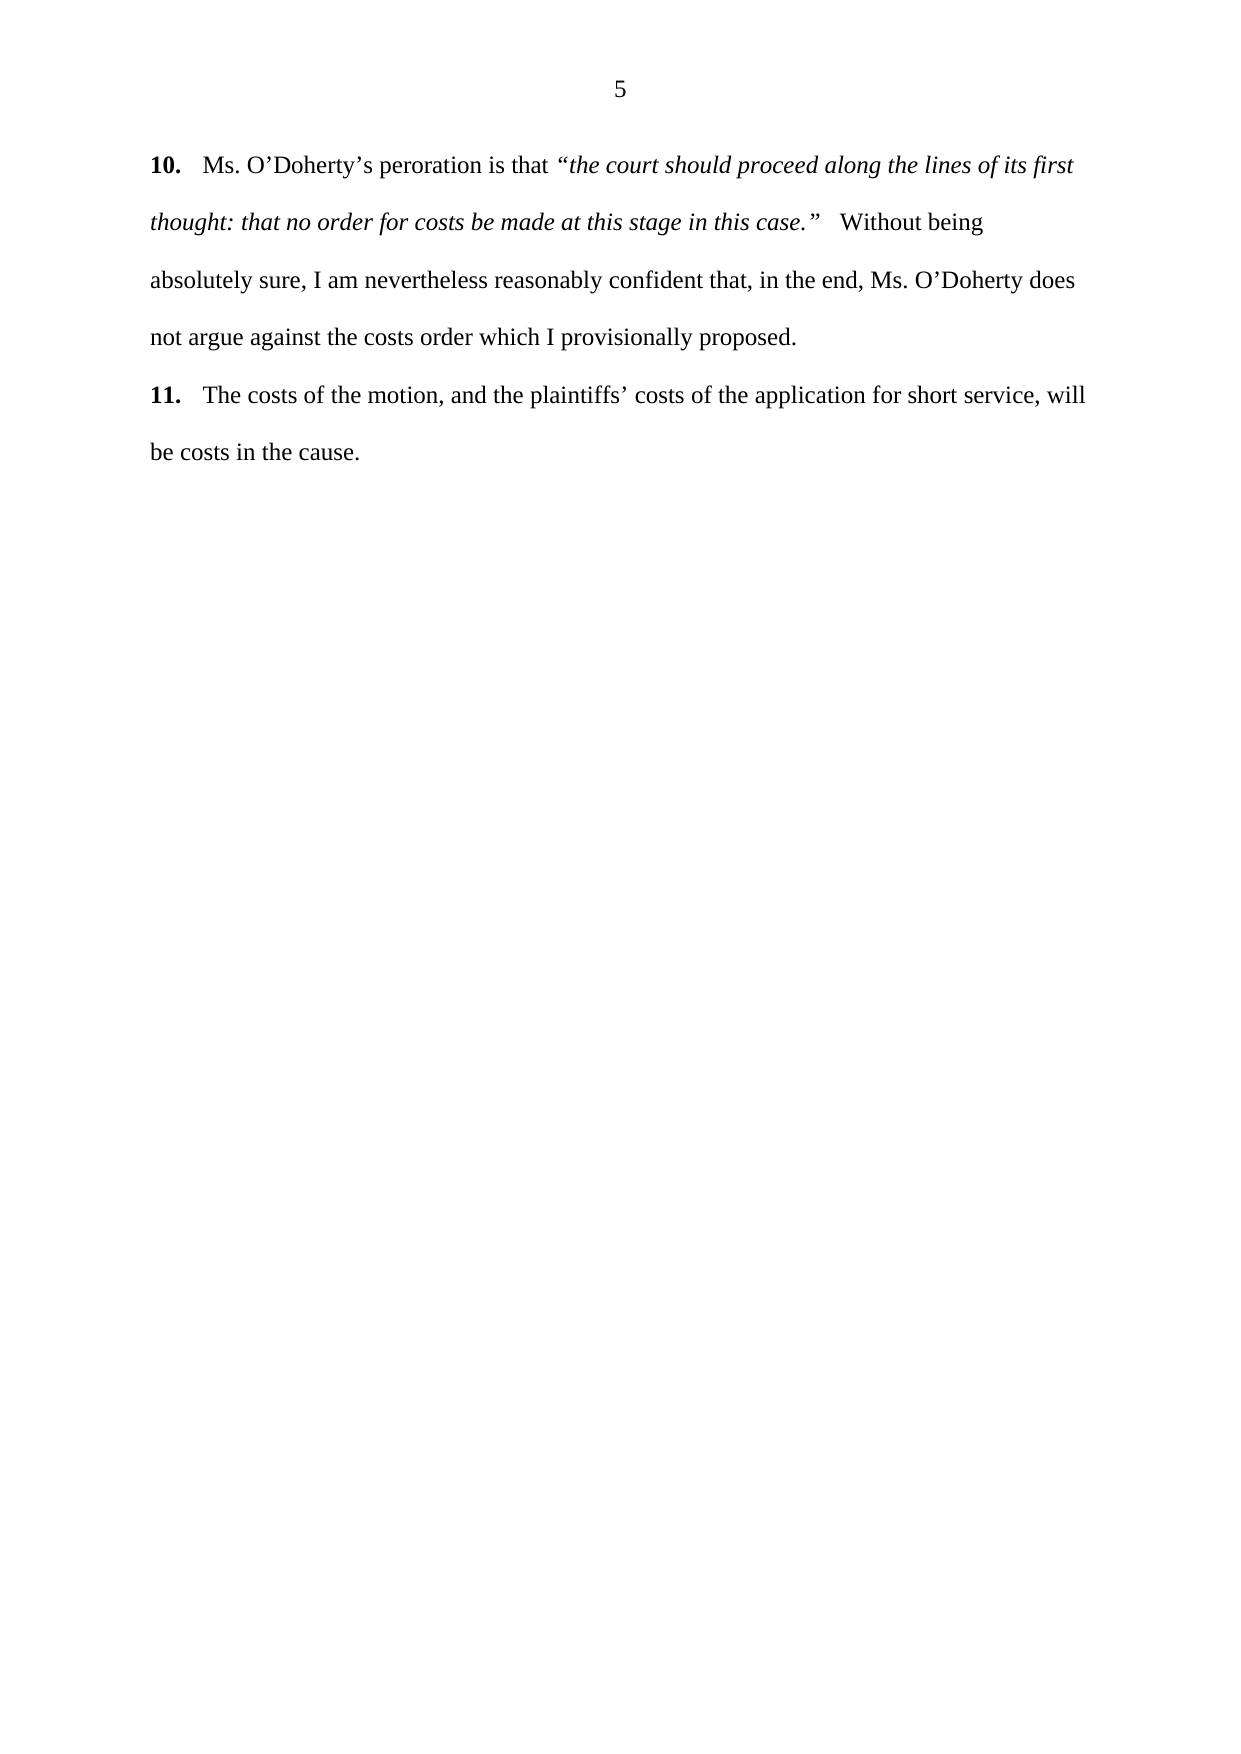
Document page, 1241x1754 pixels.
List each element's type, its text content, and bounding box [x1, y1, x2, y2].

list The costs of the motion, and the plaintiffs’ costs of the application for short service, will be costs in the cause. [150, 380, 1090, 466]
list Ms. O’Doherty’s peroration is that “the court should proceed along the lines of its first thought: that no order for costs be made at this stage in this case.” Without being absolutely sure, I am nevertheless reasonably confident that, in the end, Ms. O’Doherty does not argue against the costs order which I provisionally proposed. [150, 150, 1090, 351]
